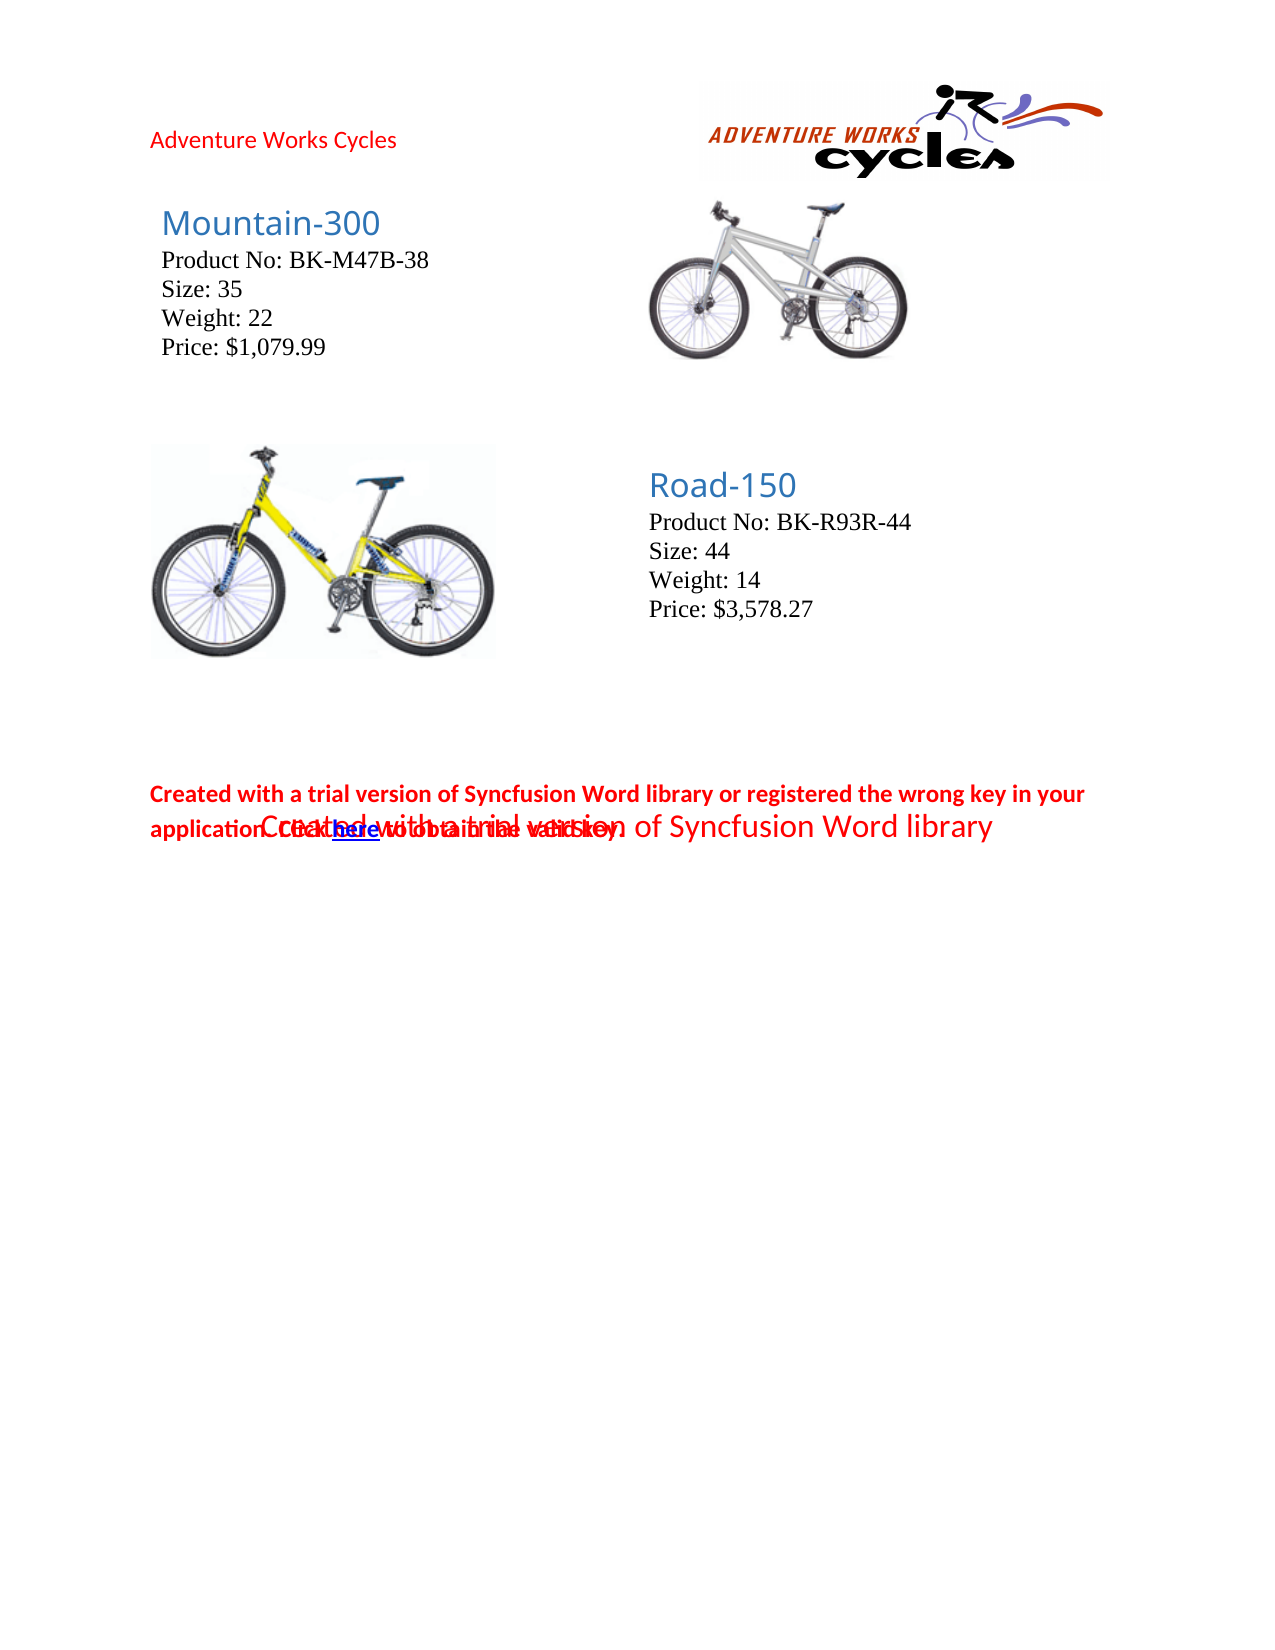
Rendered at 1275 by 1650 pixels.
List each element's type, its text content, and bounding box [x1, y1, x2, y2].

table_cell Road-150 Product No: BK-R93R-44 Size: 44 Weight: 14 Price: $3,578.27 [638, 437, 1125, 729]
table_cell [150, 437, 637, 729]
text Created with a trial version of Syncfusion Word library or registered the wrong key in your application. Click here to obtain the valid key. [150, 778, 1125, 844]
table_cell Mountain-300 Product No: BK-M47B-38 Size: 35 Weight: 22 Price: $1,079.99 [150, 175, 637, 437]
table_cell [638, 175, 1125, 437]
picture [637, 192, 919, 367]
picture [150, 444, 496, 659]
picture [698, 81, 1111, 175]
